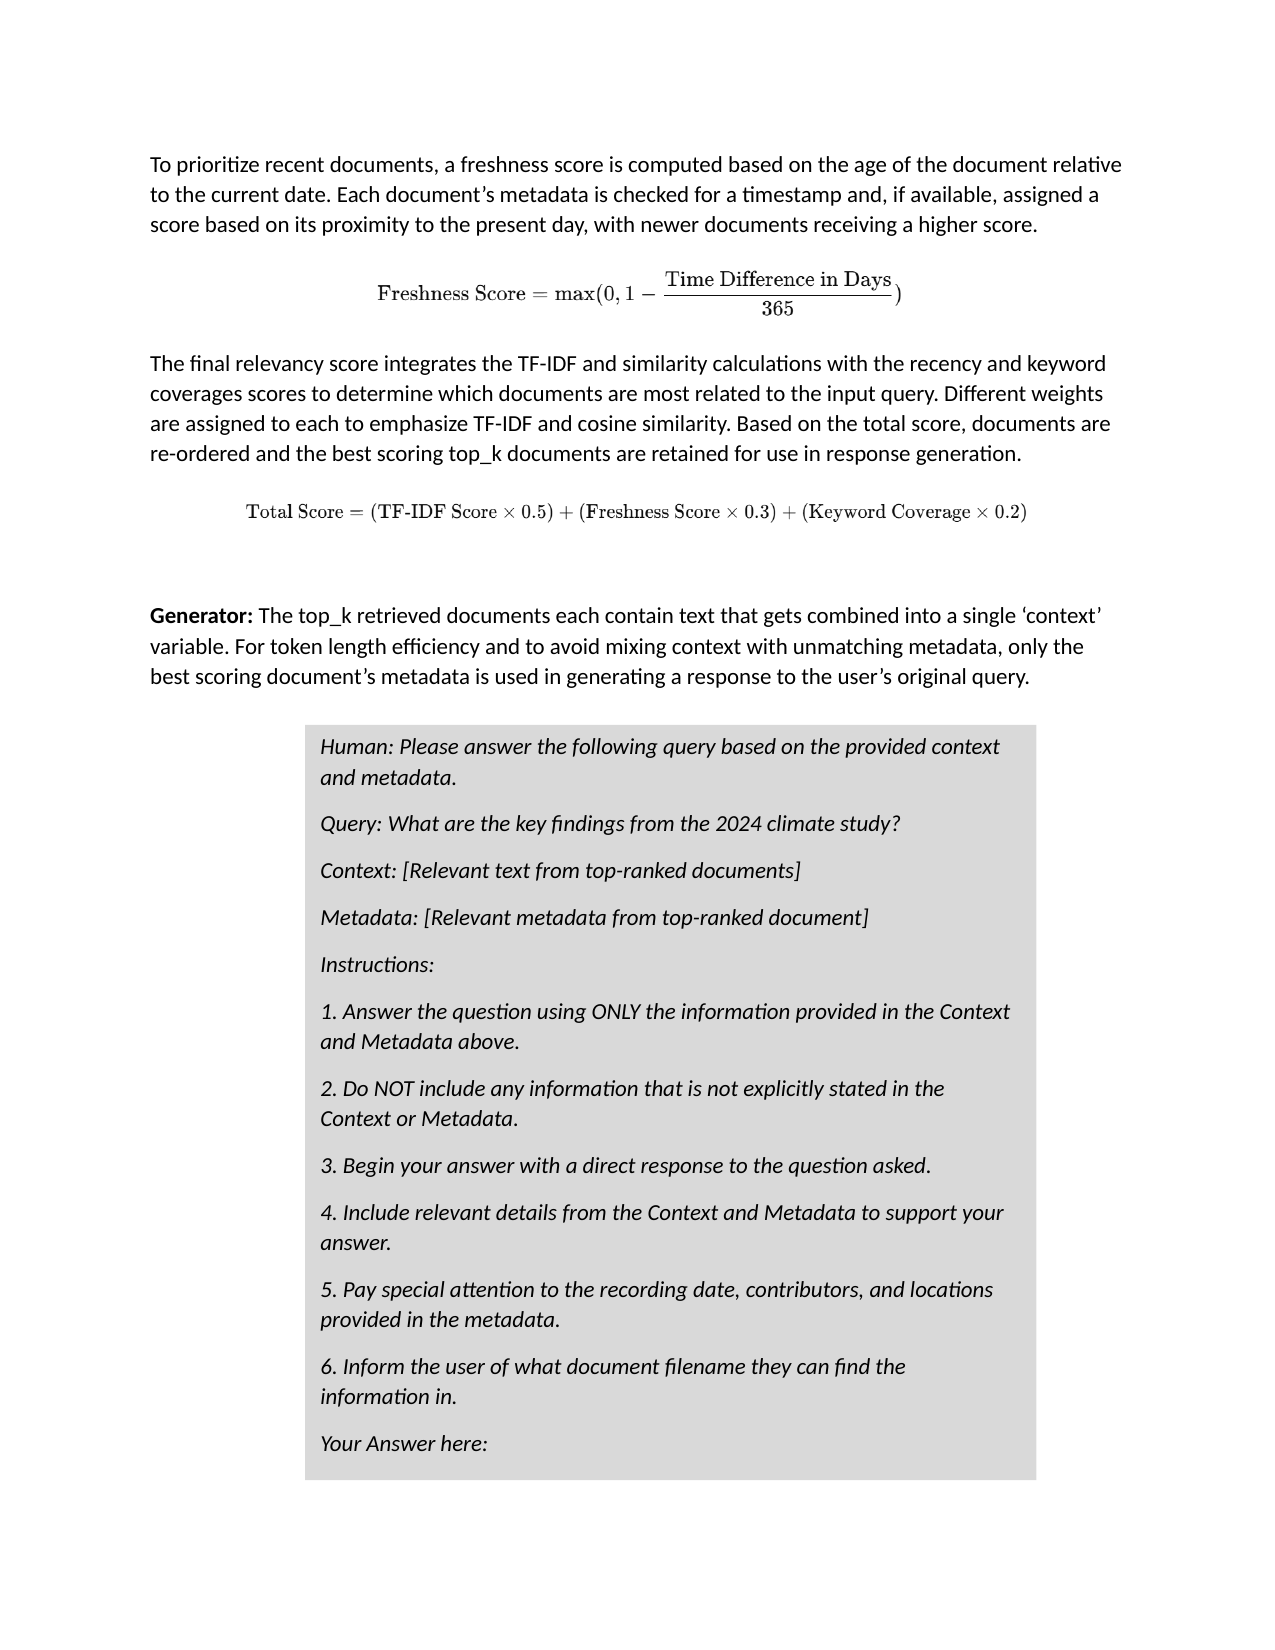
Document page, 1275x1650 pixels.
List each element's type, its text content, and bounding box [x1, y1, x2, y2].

text Generator: The top_k retrieved documents each contain text that gets combined into a single ‘context’ variable. For token length efficiency and to avoid mixing context with unmatching metadata, only the best scoring document’s metadata is used in generating a response to the user’s original query. [150, 602, 1125, 690]
text The final relevancy score integrates the TF-IDF and similarity calculations with the recency and keyword coverages scores to determine which documents are most related to the input query. Different weights are assigned to each to emphasize TF-IDF and cosine similarity. Based on the total score, documents are re-ordered and the best scoring top_k documents are retained for use in response generation. [150, 349, 1125, 467]
picture [234, 486, 1041, 536]
picture [363, 257, 913, 330]
text To prioritize recent documents, a freshness score is computed based on the age of the document relative to the current date. Each document’s metadata is checked for a timestamp and, if available, assigned a score based on its proximity to the present day, with newer documents receiving a higher score. [150, 150, 1125, 238]
